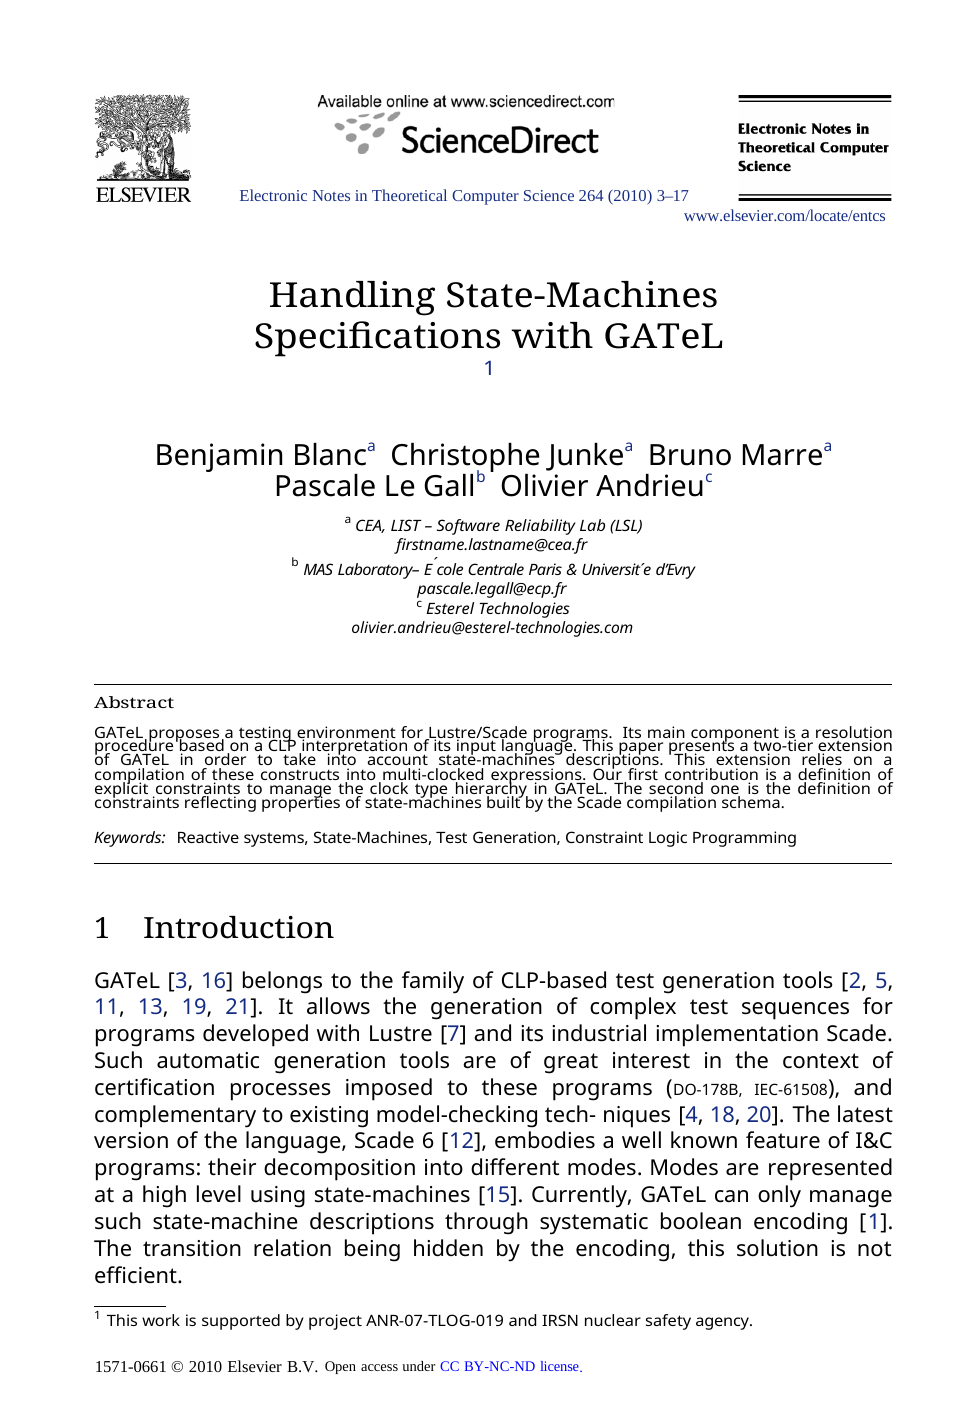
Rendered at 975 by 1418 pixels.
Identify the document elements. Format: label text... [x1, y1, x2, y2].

picture [317, 95, 615, 154]
text GATeL proposes a testing environment for Lustre/Scade programs. Its main component is a resolution procedure based on a CLP interpretation of its input language. This paper presents a two-tier extension of GATeL in order to take into account state-machines descriptions. This extension relies on a compilation of these constructs into multi-clocked expressions. Our first contribution is a definition of explicit constraints to manage the clock type hierarchy in GATeL. The second one is the definition of constraints reflecting properties of state-machines built by the Scade compilation schema. [94, 727, 893, 813]
text c Esterel Technologies [143, 599, 843, 619]
text Electronic Notes in Theoretical Computer Science 264 (2010) 3–17 [239, 186, 904, 205]
text 1 This work is supported by project ANR-07-TLOG-019 and IRSN nuclear safety agency. [94, 1307, 904, 1331]
text b MAS Laboratory– E´cole Centrale Paris & Universit´e d’Evry [143, 556, 843, 580]
picture [94, 94, 192, 202]
text 1571-0661 © 2010 Elsevier B.V. Open access under CC BY-NC-ND license. [94, 1356, 904, 1376]
text firstname.lastname@cea.fr [140, 536, 843, 554]
text pascale.legall@ecp.fr [140, 580, 843, 598]
text Abstract [94, 692, 904, 713]
text www.elsevier.com/locate/entcs [683, 206, 904, 225]
title Handling State-Machines Specifications with GATeL 1 [253, 273, 725, 401]
picture [738, 95, 892, 201]
text GATeL [3, 16] belongs to the family of CLP-based test generation tools [2, 5, 11, 13, 19, 21]. It allows the generation of complex test sequences for programs developed with Lustre [7] and its industrial implementation Scade. Such automatic generation tools are of great interest in the context of certification processes imposed to these programs (DO-178B, IEC-61508), and complementary to existing model-checking tech- niques [4, 18, 20]. The latest version of the language, Scade 6 [12], embodies a well known feature of I&C programs: their decomposition into different modes. Modes are represented at a high level using state-machines [15]. Currently, GATeL can only manage such state-machine descriptions through systematic boolean encoding [1]. The transition relation being hidden by the encoding, this solution is not efficient. [94, 967, 893, 1289]
text olivier.andrieu@esterel-technologies.com [141, 619, 843, 637]
subtitle Benjamin Blanca Christophe Junkea Bruno Marrea Pascale Le Gallb Olivier Andrieuc [143, 439, 843, 505]
text a CEA, LIST – Software Reliability Lab (LSL) [144, 515, 843, 536]
subtitle Introduction [94, 907, 904, 947]
text Keywords: Reactive systems, State-Machines, Test Generation, Constraint Logic Programming [94, 827, 904, 848]
